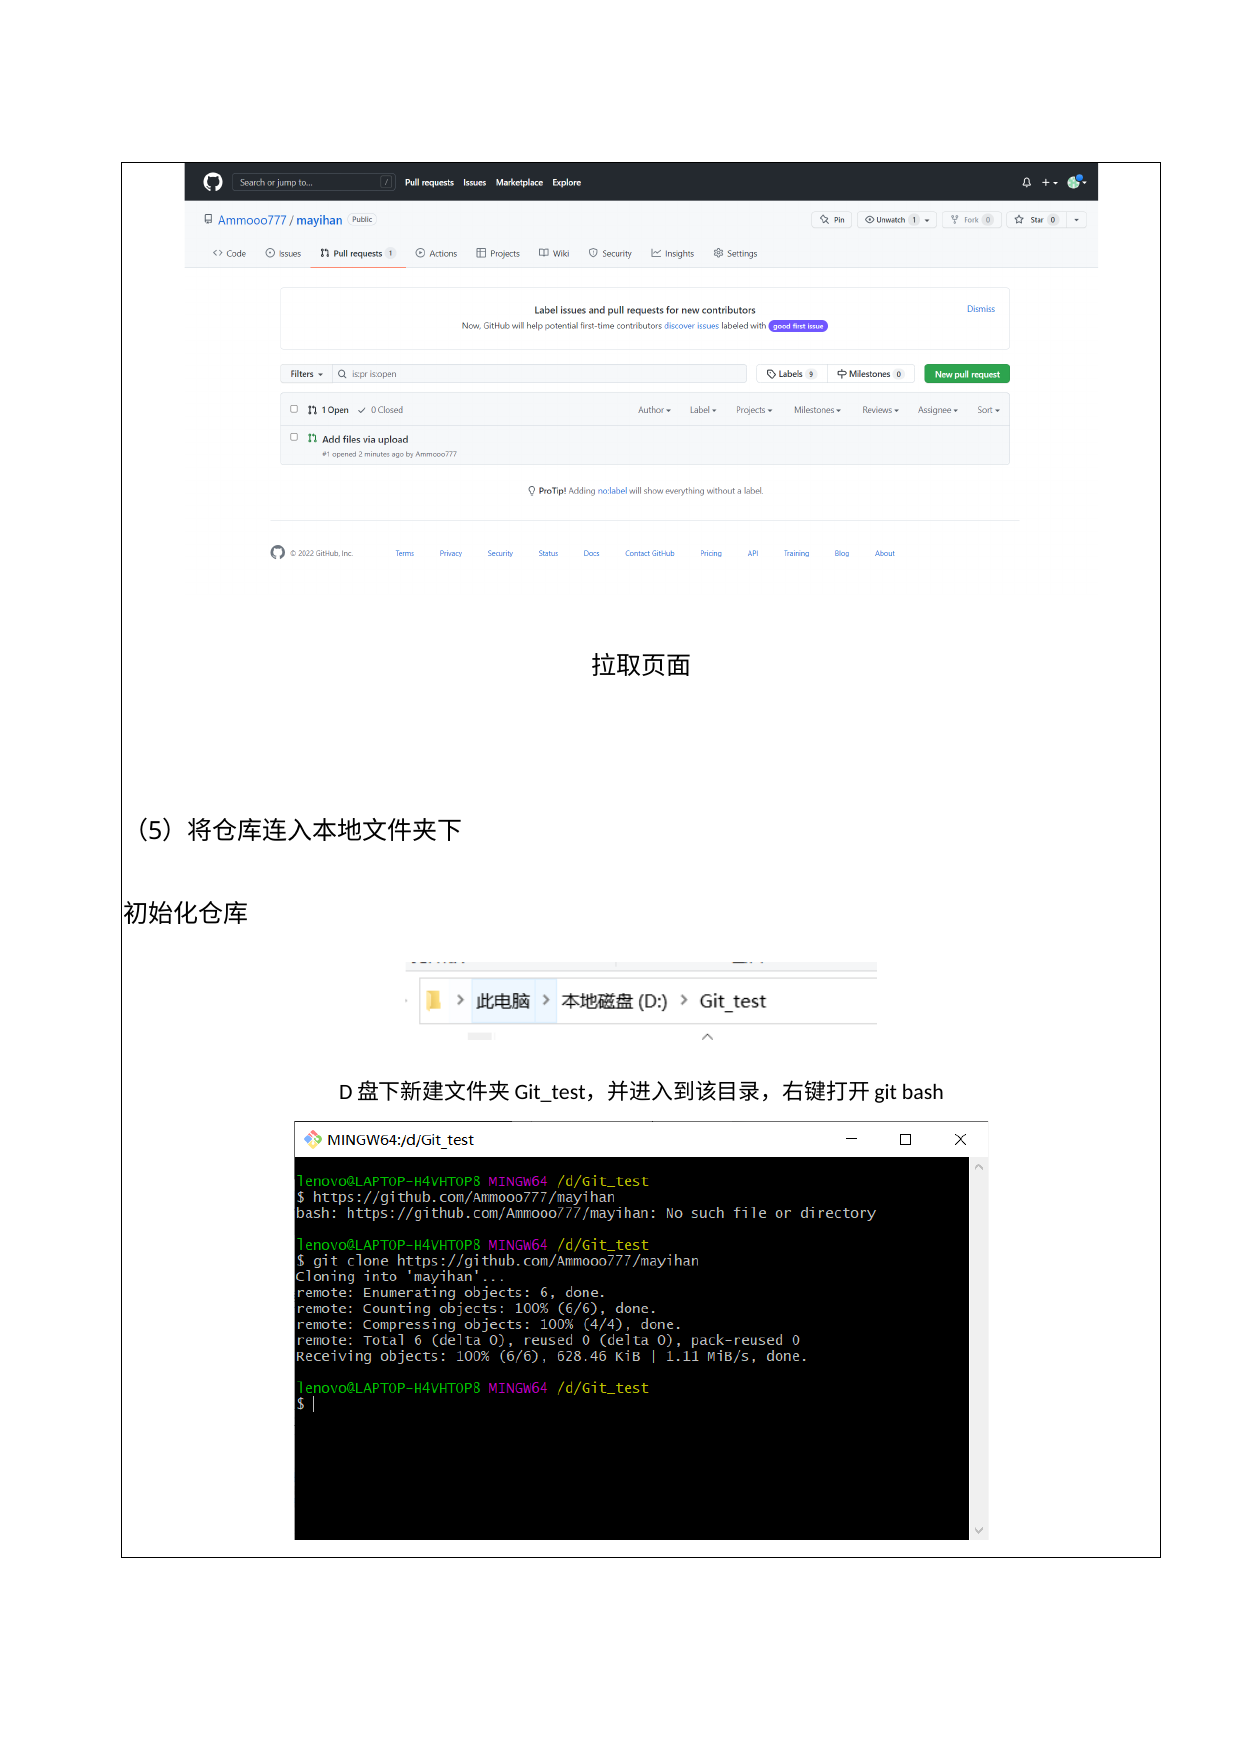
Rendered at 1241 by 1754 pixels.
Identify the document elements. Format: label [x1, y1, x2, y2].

picture [294, 1121, 989, 1540]
picture [184, 163, 1099, 595]
table_cell [122, 163, 1160, 1557]
picture [405, 962, 877, 1040]
